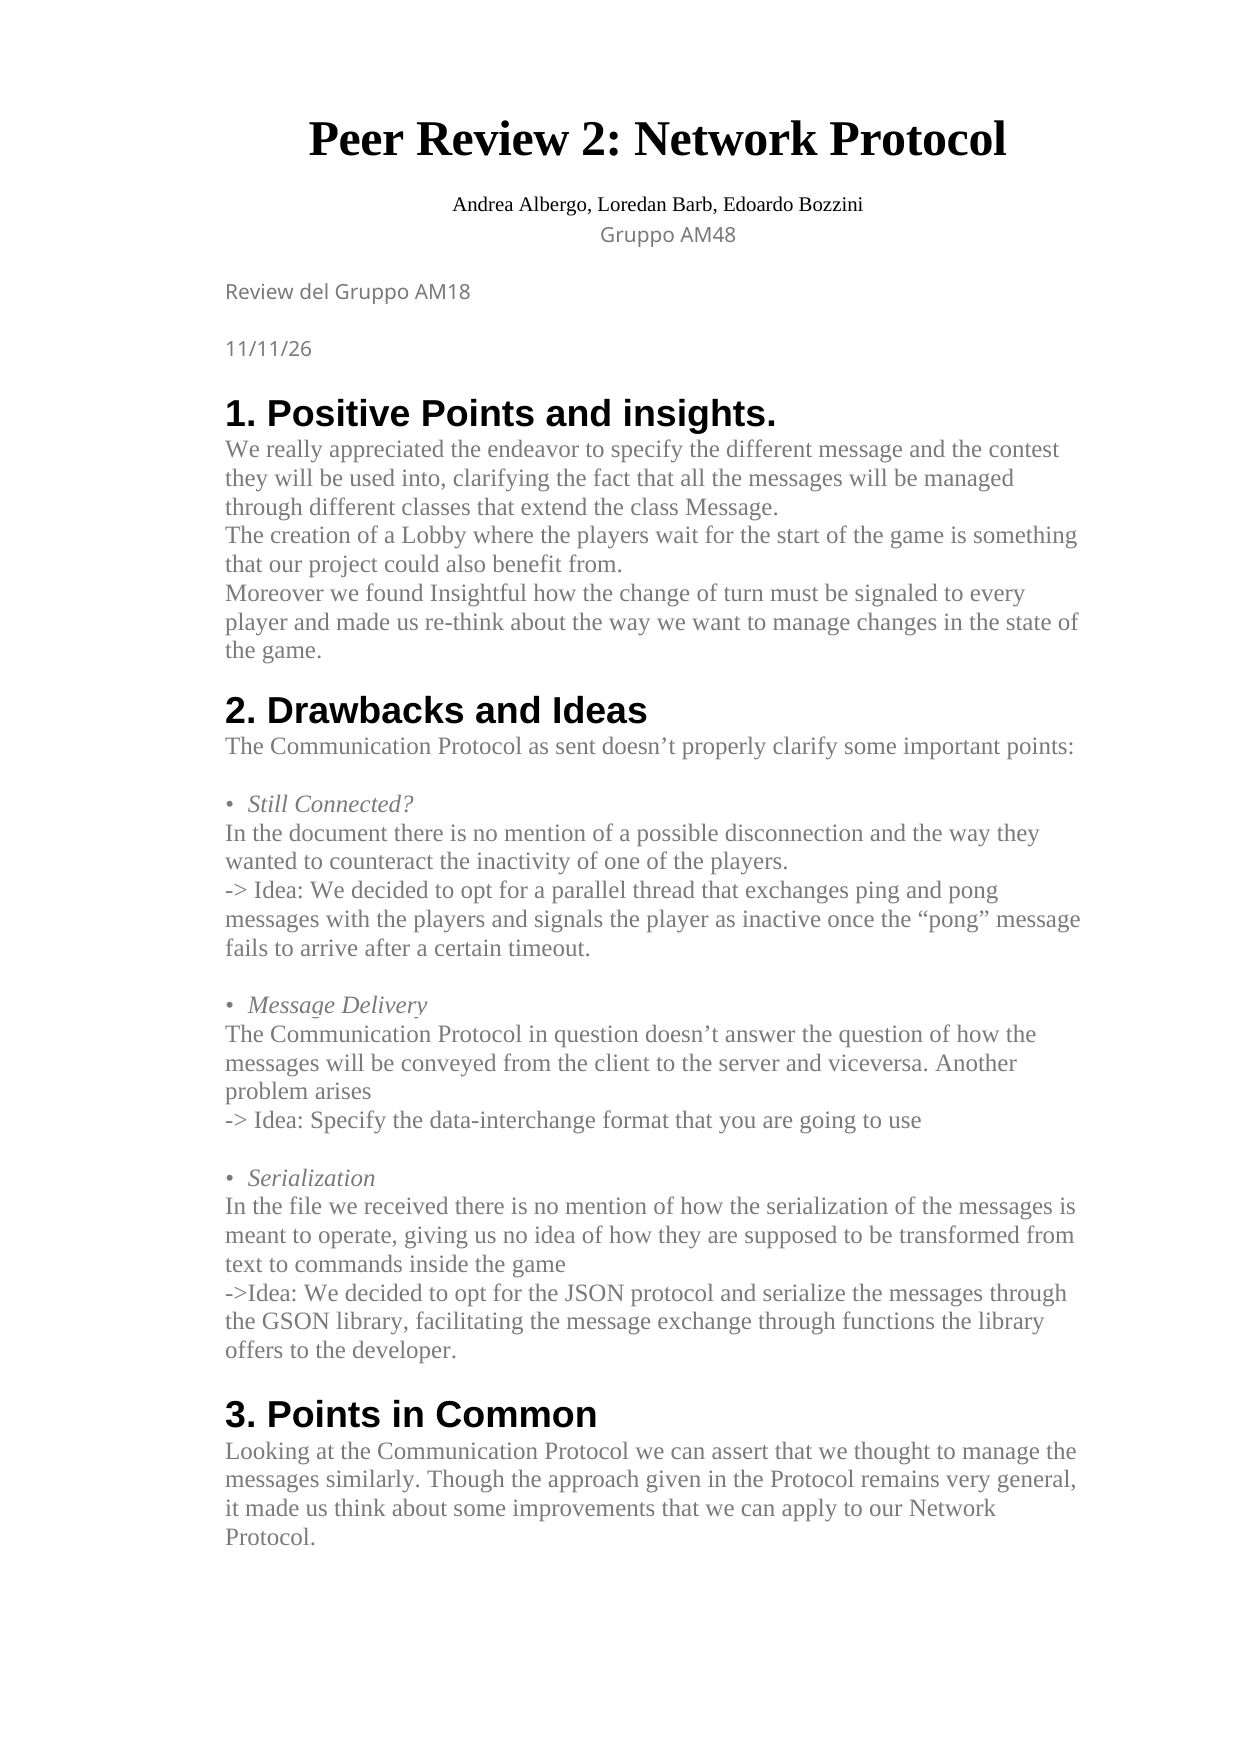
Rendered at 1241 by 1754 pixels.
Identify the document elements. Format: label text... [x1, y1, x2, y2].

text 1. Positive Points and insights. [225, 391, 1090, 434]
text The creation of a Lobby where the players wait for the start of the game is something that our project could also benefit from. [225, 520, 1090, 578]
text Andrea Albergo, Loredan Barb, Edoardo Bozzini [225, 192, 1090, 216]
text We really appreciated the endeavor to specify the different message and the contest they will be used into, clarifying the fact that all the messages will be managed through different classes that extend the class Message. [225, 434, 1090, 520]
text -> Idea: We decided to opt for a parallel thread that exchanges ping and pong messages with the players and signals the player as inactive once the “pong” message fails to arrive after a certain timeout. [225, 875, 1090, 961]
text 3. Points in Common [225, 1393, 1090, 1436]
text -> Idea: Specify the data-interchange format that you are going to use [225, 1105, 1090, 1134]
text In the file we received there is no mention of how the serialization of the messages is meant to operate, giving us no idea of how they are supposed to be transformed from text to commands inside the game [225, 1191, 1090, 1278]
text In the document there is no mention of a possible disconnection and the way they wanted to counteract the inactivity of one of the players. [225, 818, 1090, 875]
text 06/05/22 [225, 334, 1090, 363]
text Review del Gruppo AM18 [225, 277, 1090, 306]
text Moreover we found Insightful how the change of turn must be signaled to every player and made us re-think about the way we want to manage changes in the state of the game. [225, 578, 1090, 664]
text Peer Review 2: Network Protocol [225, 109, 1090, 167]
text Looking at the Communication Protocol we can assert that we thought to manage the messages similarly. Though the approach given in the Protocol remains very general, it made us think about some improvements that we can apply to our Network Protocol. [225, 1436, 1090, 1551]
text Gruppo AM48 [225, 220, 1090, 249]
text ->Idea: We decided to opt for the JSON protocol and serialize the messages through the GSON library, facilitating the message exchange through functions the library offers to the developer. [225, 1278, 1090, 1364]
list Still Connected? [225, 789, 1090, 818]
text The Communication Protocol in question doesn’t answer the question of how the messages will be conveyed from the client to the server and viceversa. Another problem arises [225, 1019, 1090, 1105]
list Message Delivery [225, 990, 1090, 1019]
list Serialization [225, 1163, 1090, 1191]
text 2. Drawbacks and Ideas [225, 688, 1090, 731]
text The Communication Protocol as sent doesn’t properly clarify some important points: [225, 731, 1090, 760]
